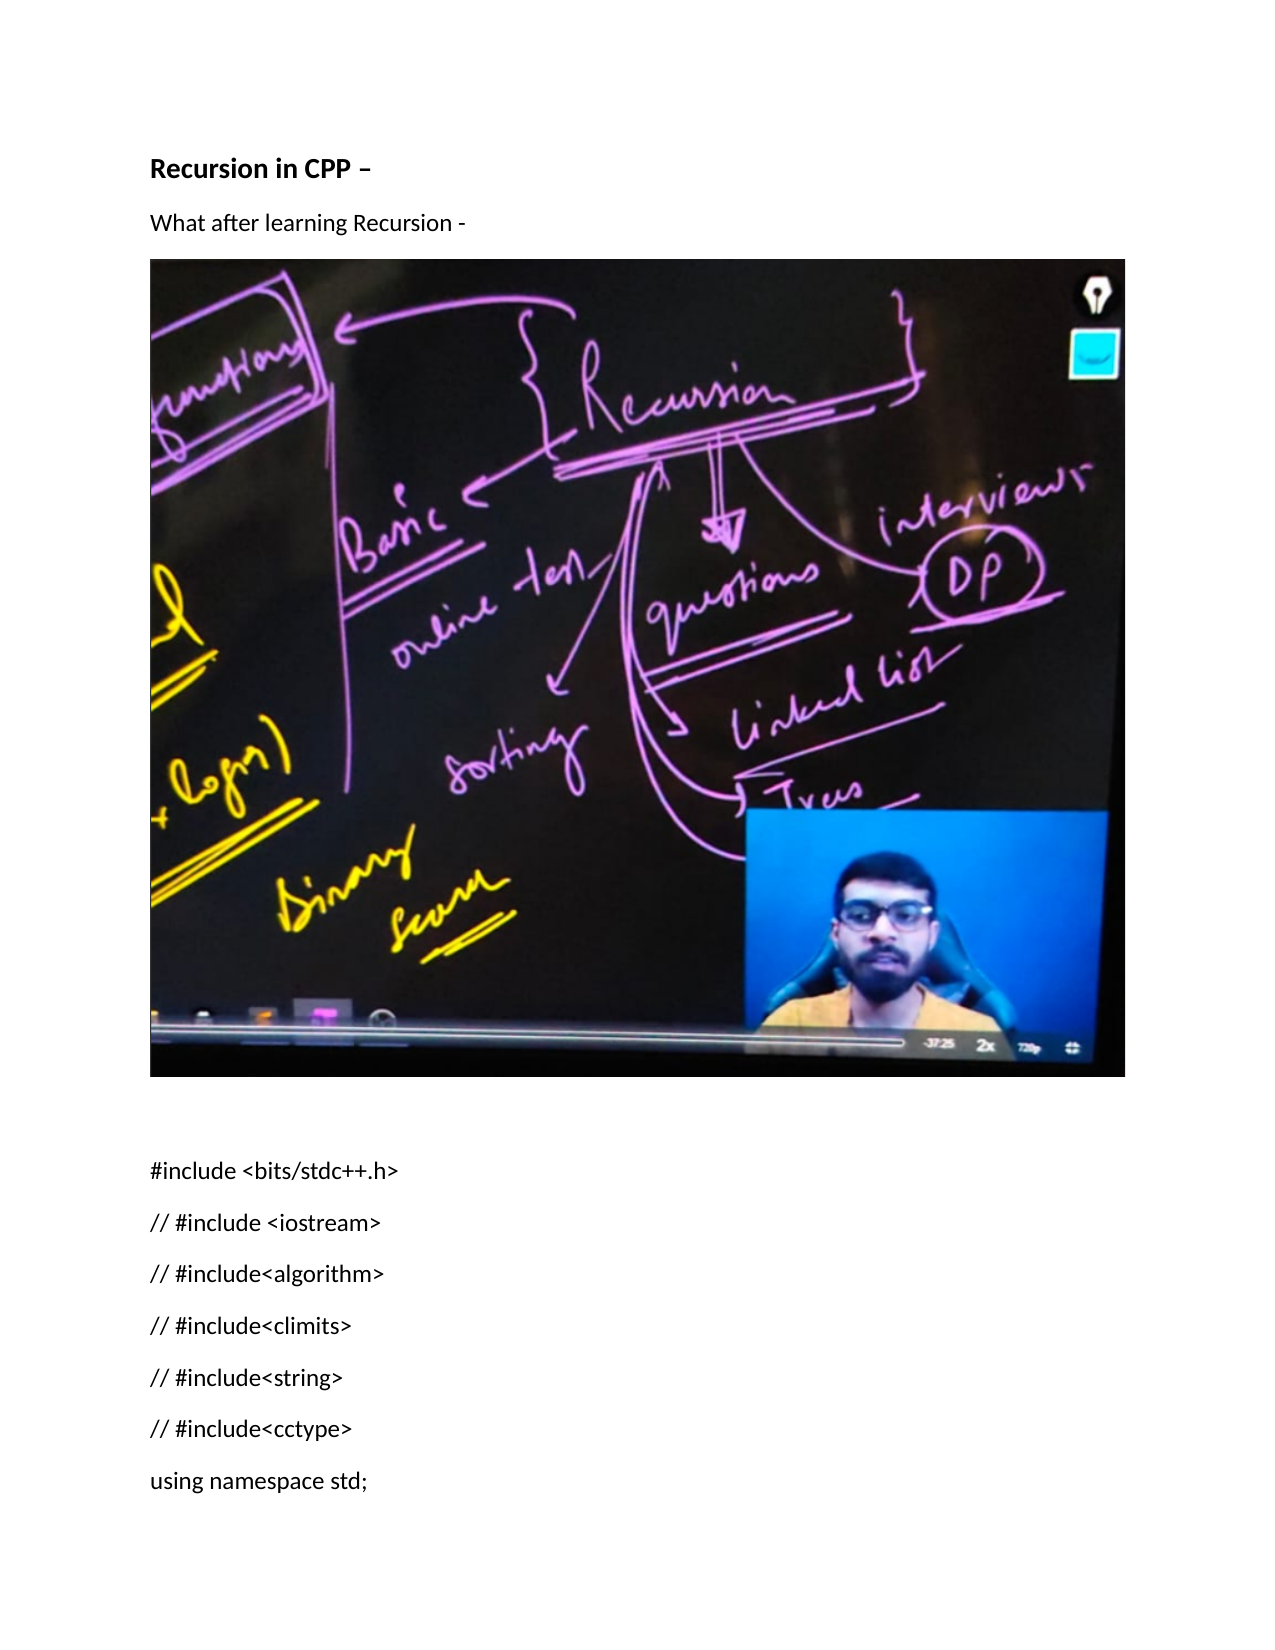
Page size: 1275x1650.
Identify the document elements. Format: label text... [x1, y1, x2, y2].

text // #include<string> [150, 1362, 1125, 1392]
text // #include <iostream> [150, 1207, 1125, 1237]
text // #include<algorithm> [150, 1258, 1125, 1289]
text Recursion in CPP – [150, 150, 1125, 186]
text What after learning Recursion - [150, 208, 1125, 238]
text #include <bits/stdc++.h> [150, 1155, 1125, 1186]
text // #include<climits> [150, 1310, 1125, 1341]
picture [150, 259, 1125, 1077]
text using namespace std; [150, 1465, 1125, 1496]
text // #include<cctype> [150, 1413, 1125, 1444]
